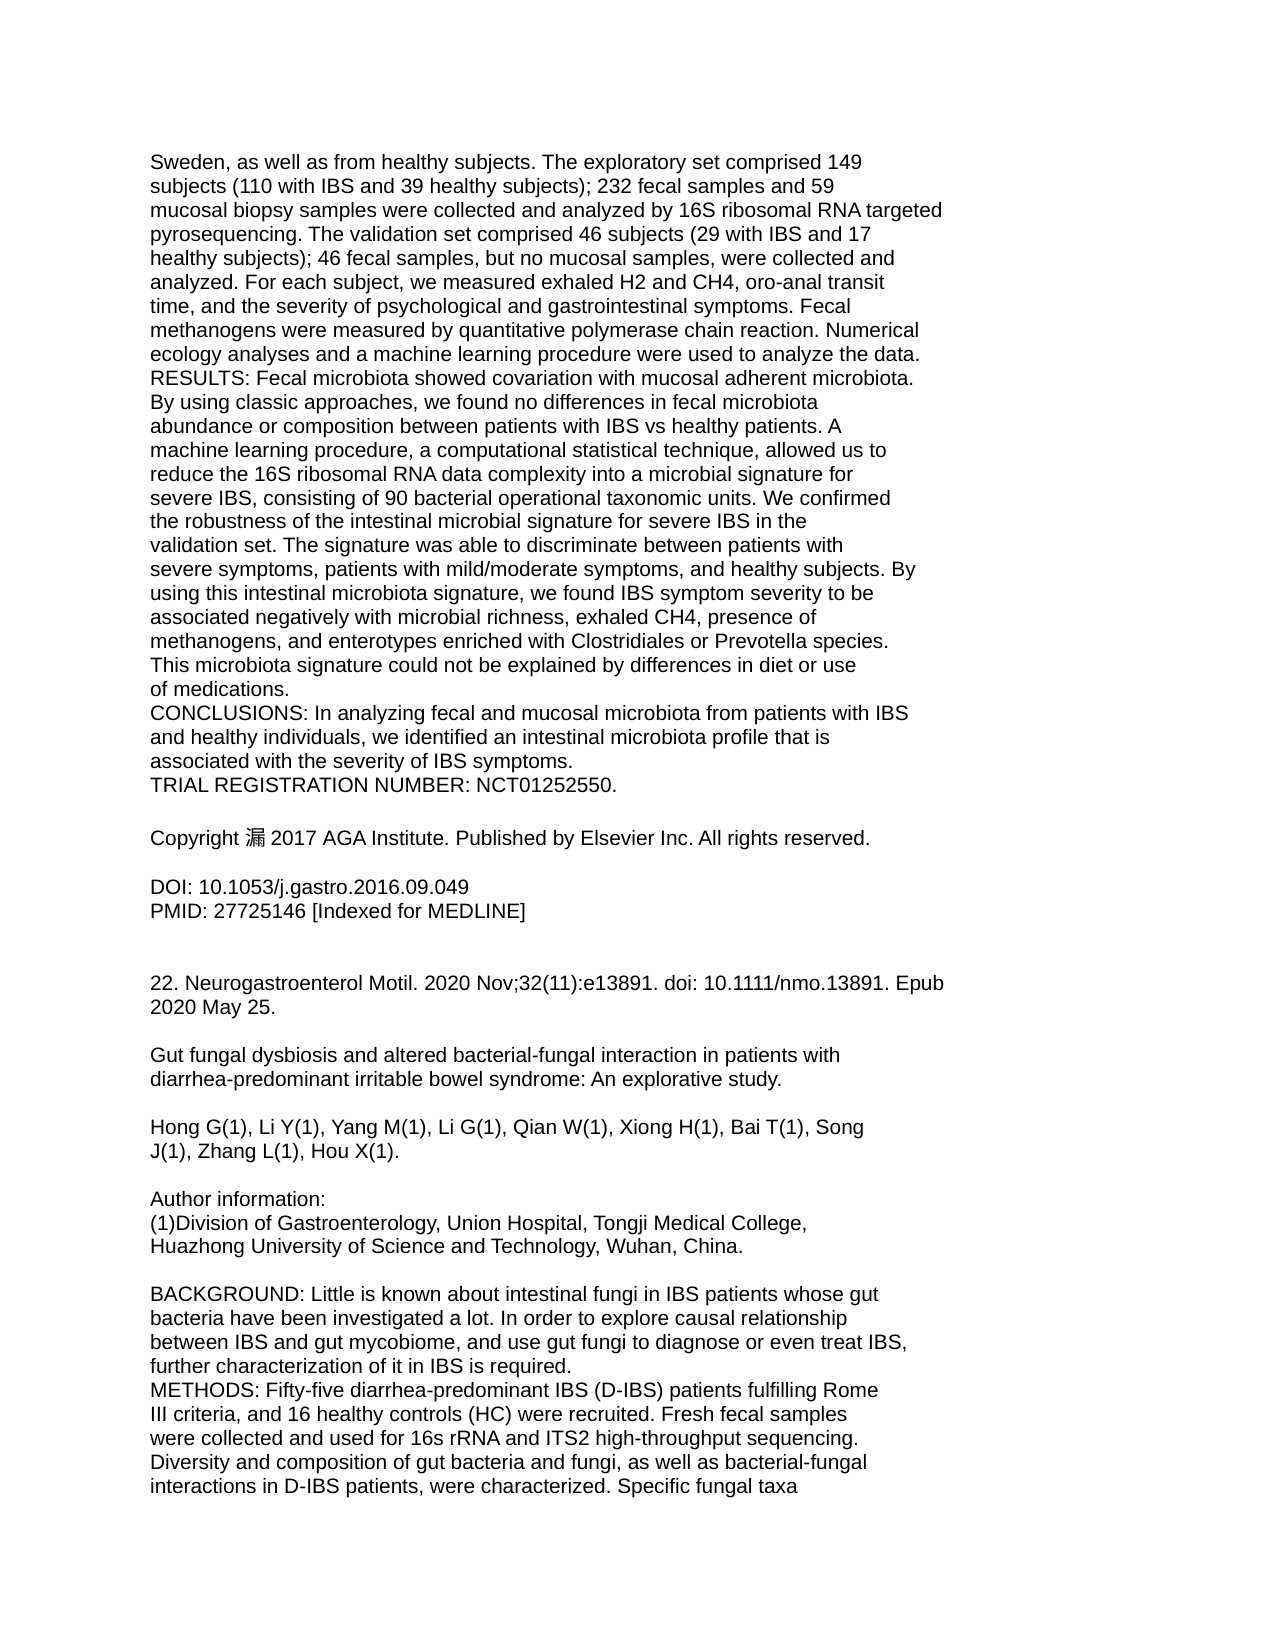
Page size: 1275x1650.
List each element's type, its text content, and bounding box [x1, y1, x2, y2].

text and healthy individuals, we identified an intestinal microbiota profile that is [150, 725, 1125, 749]
text pyrosequencing. The validation set comprised 46 subjects (29 with IBS and 17 [150, 222, 1125, 246]
text TRIAL REGISTRATION NUMBER: NCT01252550. [150, 773, 1125, 797]
text using this intestinal microbiota signature, we found IBS symptom severity to be [150, 581, 1125, 605]
text bacteria have been investigated a lot. In order to explore causal relationship [150, 1306, 1125, 1330]
text between IBS and gut mycobiome, and use gut fungi to diagnose or even treat IBS, [150, 1330, 1125, 1354]
text Sweden, as well as from healthy subjects. The exploratory set comprised 149 [150, 150, 1125, 174]
text RESULTS: Fecal microbiota showed covariation with mucosal adherent microbiota. [150, 366, 1125, 389]
text ecology analyses and a machine learning procedure were used to analyze the data. [150, 342, 1125, 366]
text of medications. [150, 677, 1125, 701]
text By using classic approaches, we found no differences in fecal microbiota [150, 389, 1125, 413]
text Author information: [150, 1186, 1125, 1210]
text interactions in D-IBS patients, were characterized. Specific fungal taxa [150, 1474, 1125, 1498]
text severe symptoms, patients with mild/moderate symptoms, and healthy subjects. By [150, 557, 1125, 581]
text III criteria, and 16 healthy controls (HC) were recruited. Fresh fecal samples [150, 1402, 1125, 1426]
text machine learning procedure, a computational statistical technique, allowed us to [150, 437, 1125, 461]
text diarrhea-predominant irritable bowel syndrome: An explorative study. [150, 1067, 1125, 1091]
text BACKGROUND: Little is known about intestinal fungi in IBS patients whose gut [150, 1282, 1125, 1306]
text methanogens were measured by quantitative polymerase chain reaction. Numerical [150, 318, 1125, 342]
text This microbiota signature could not be explained by differences in diet or use [150, 653, 1125, 677]
text further characterization of it in IBS is required. [150, 1354, 1125, 1378]
text time, and the severity of psychological and gastrointestinal symptoms. Fecal [150, 294, 1125, 318]
text subjects (110 with IBS and 39 healthy subjects); 232 fecal samples and 59 [150, 174, 1125, 198]
text Huazhong University of Science and Technology, Wuhan, China. [150, 1234, 1125, 1258]
text PMID: 27725146 [Indexed for MEDLINE] [150, 899, 1125, 923]
text validation set. The signature was able to discriminate between patients with [150, 533, 1125, 557]
text DOI: 10.1053/j.gastro.2016.09.049 [150, 875, 1125, 899]
text analyzed. For each subject, we measured exhaled H2 and CH4, oro-anal transit [150, 270, 1125, 294]
text 2020 May 25. [150, 995, 1125, 1019]
text the robustness of the intestinal microbial signature for severe IBS in the [150, 509, 1125, 533]
text were collected and used for 16s rRNA and ITS2 high-throughput sequencing. [150, 1426, 1125, 1450]
text Hong G(1), Li Y(1), Yang M(1), Li G(1), Qian W(1), Xiong H(1), Bai T(1), Song [150, 1114, 1125, 1138]
text reduce the 16S ribosomal RNA data complexity into a microbial signature for [150, 461, 1125, 485]
text methanogens, and enterotypes enriched with Clostridiales or Prevotella species. [150, 629, 1125, 653]
text CONCLUSIONS: In analyzing fecal and mucosal microbiota from patients with IBS [150, 701, 1125, 725]
text Gut fungal dysbiosis and altered bacterial-fungal interaction in patients with [150, 1043, 1125, 1067]
text abundance or composition between patients with IBS vs healthy patients. A [150, 413, 1125, 437]
text mucosal biopsy samples were collected and analyzed by 16S ribosomal RNA targeted [150, 198, 1125, 222]
text 22. Neurogastroenterol Motil. 2020 Nov;32(11):e13891. doi: 10.1111/nmo.13891. Epub [150, 971, 1125, 995]
text associated with the severity of IBS symptoms. [150, 749, 1125, 773]
text J(1), Zhang L(1), Hou X(1). [150, 1138, 1125, 1162]
text (1)Division of Gastroenterology, Union Hospital, Tongji Medical College, [150, 1210, 1125, 1234]
text Diversity and composition of gut bacteria and fungi, as well as bacterial-fungal [150, 1450, 1125, 1474]
text healthy subjects); 46 fecal samples, but no mucosal samples, were collected and [150, 246, 1125, 270]
text associated negatively with microbial richness, exhaled CH4, presence of [150, 605, 1125, 629]
text Copyright 漏 2017 AGA Institute. Published by Elsevier Inc. All rights reserved. [150, 821, 1125, 851]
text severe IBS, consisting of 90 bacterial operational taxonomic units. We confirmed [150, 485, 1125, 509]
text METHODS: Fifty-five diarrhea-predominant IBS (D-IBS) patients fulfilling Rome [150, 1378, 1125, 1402]
